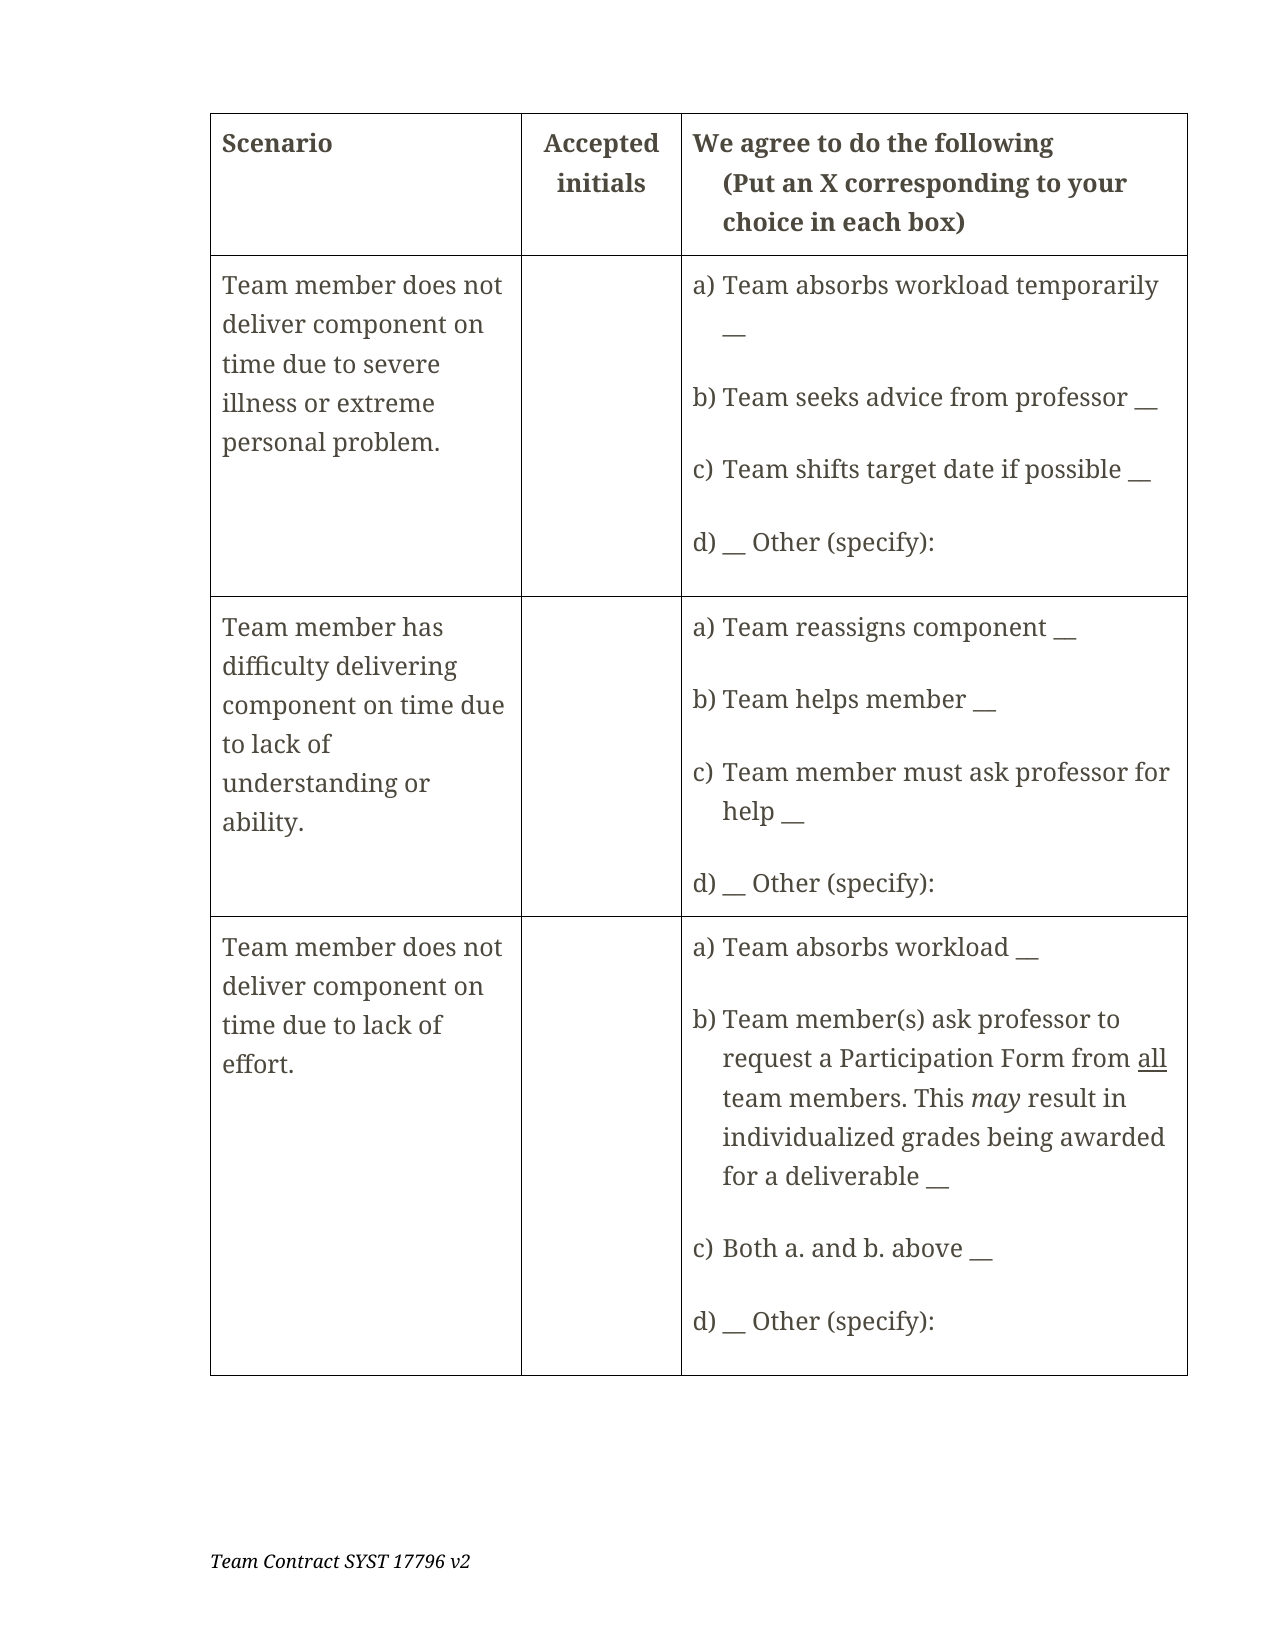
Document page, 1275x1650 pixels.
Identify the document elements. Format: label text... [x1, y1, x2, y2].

table_header Accepted initials [522, 114, 681, 254]
table_cell a) Team absorbs workload temporarily __ b) Team seeks advice from professor __ c) Team shifts target date if possible __ d) __ Other (specify): [682, 256, 1187, 596]
table_cell Team member does not deliver component on time due to severe illness or extreme personal problem. [211, 256, 521, 596]
table_cell Team member does not deliver component on time due to lack of effort. [211, 917, 521, 1374]
table_header Scenario [211, 114, 521, 254]
table_header We agree to do the following (Put an X corresponding to your choice in each box) [682, 114, 1187, 254]
table_cell Team member has difficulty delivering component on time due to lack of understanding or ability. [211, 597, 521, 916]
table_cell [522, 917, 681, 1374]
table_cell [522, 597, 681, 916]
table_cell a) Team reassigns component __ b) Team helps member __ c) Team member must ask professor for help __ d) __ Other (specify): [682, 597, 1187, 916]
table_cell [522, 256, 681, 596]
table_cell a) Team absorbs workload __ b) Team member(s) ask professor to request a Participation Form from all team members. This may result in individualized grades being awarded for a deliverable __ c) Both a. and b. above __ d) __ Other (specify): [682, 917, 1187, 1374]
